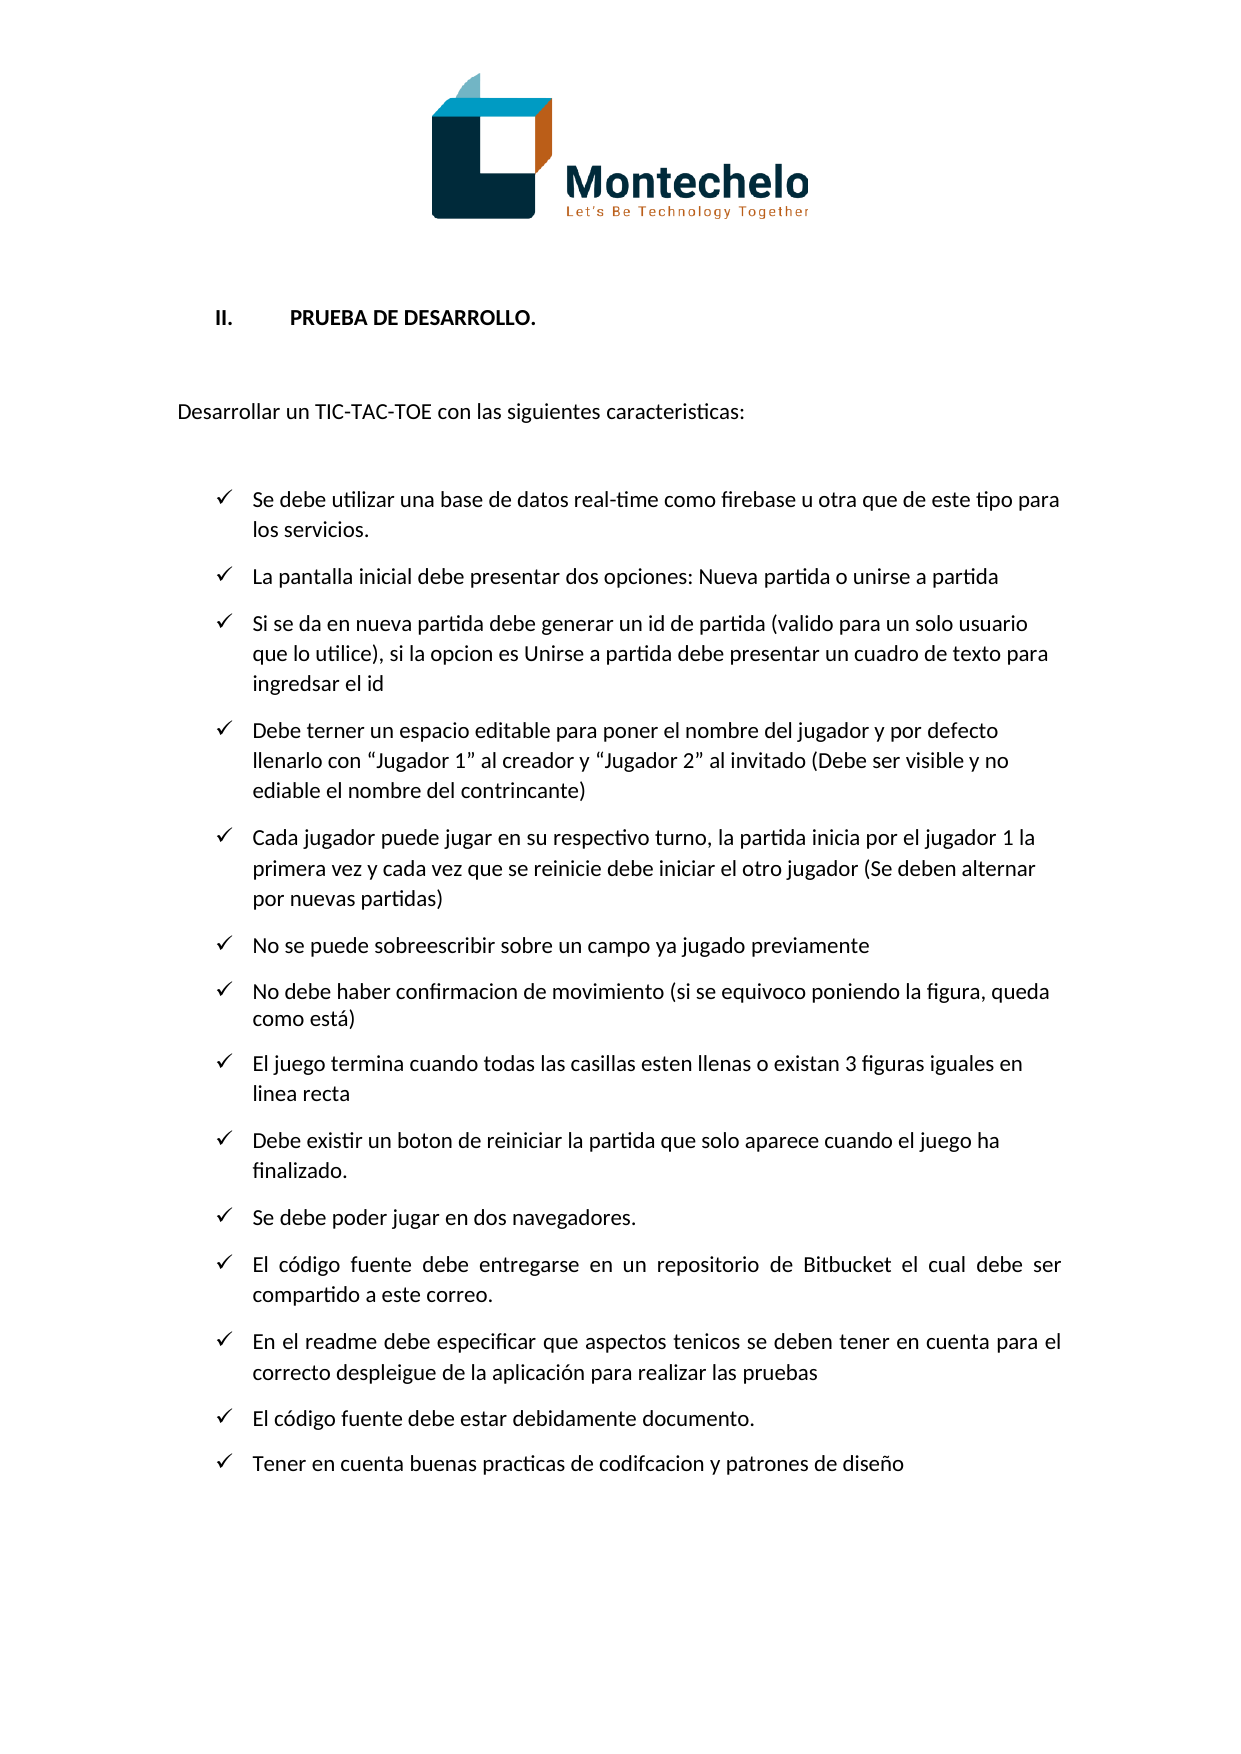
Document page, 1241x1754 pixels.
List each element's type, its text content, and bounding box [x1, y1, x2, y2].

list No debe haber confirmacion de movimiento (si se equivoco poniendo la figura, queda como está) [215, 978, 1052, 1033]
text Desarrollar un TIC-TAC-TOE con las siguientes caracteristicas: [177, 397, 1076, 425]
list Se debe poder jugar en dos navegadores. [215, 1203, 1076, 1231]
list Tener en cuenta buenas practicas de codifcacion y patrones de diseño [215, 1449, 1076, 1477]
list El juego termina cuando todas las casillas esten llenas o existan 3 figuras iguales en linea recta [215, 1049, 1024, 1107]
list Cada jugador puede jugar en su respectivo turno, la partida inicia por el jugador 1 la primera vez y cada vez que se reinicie debe iniciar el otro jugador (Se deben alternar por nuevas partidas) [215, 823, 1037, 912]
list En el readme debe especificar que aspectos tenicos se deben tener en cuenta para el correcto despleigue de la aplicación para realizar las pruebas [215, 1327, 1063, 1386]
list No se puede sobreescribir sobre un campo ya jugado previamente [215, 931, 1076, 959]
list El código fuente debe estar debidamente documento. [215, 1404, 1076, 1432]
list El código fuente debe entregarse en un repositorio de Bitbucket el cual debe ser compartido a este correo. [215, 1250, 1064, 1308]
list Se debe utilizar una base de datos real-time como firebase u otra que de este tipo para los servicios. [215, 485, 1062, 543]
picture [794, 179, 802, 193]
list Si se da en nueva partida debe generar un id de partida (valido para un solo usuario que lo utilice), si la opcion es Unirse a partida debe presentar un cuadro de texto para ingredsar el id [215, 609, 1050, 697]
list Debe existir un boton de reiniciar la partida que solo aparece cuando el juego ha finalizado. [215, 1126, 1002, 1184]
subtitle PRUEBA DE DESARROLLO. [215, 303, 1076, 331]
list La pantalla inicial debe presentar dos opciones: Nueva partida o unirse a partida [215, 562, 1076, 590]
list Debe terner un espacio editable para poner el nombre del jugador y por defecto llenarlo con “Jugador 1” al creador y “Jugador 2” al invitado (Debe ser visible y no ediable el nombre del contrincante) [215, 716, 1010, 805]
picture [432, 73, 808, 219]
